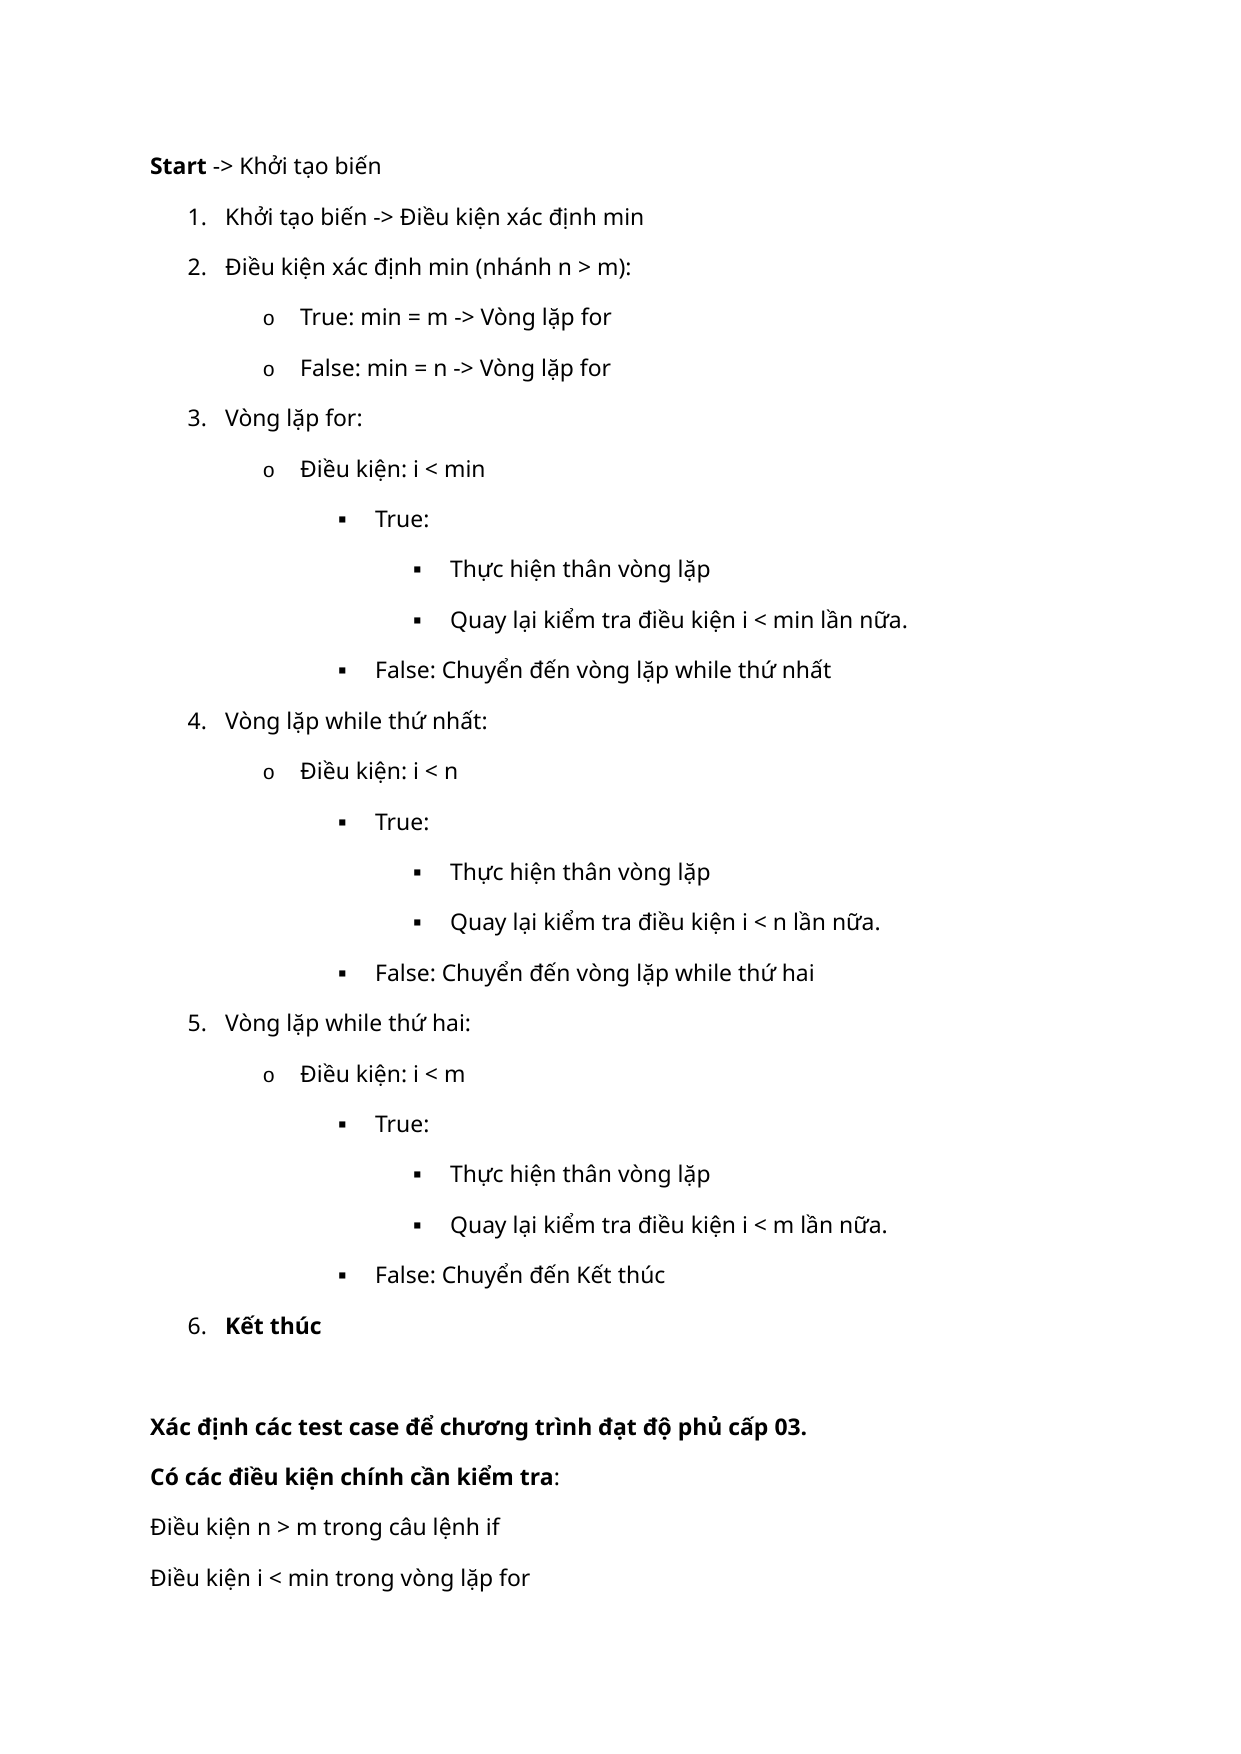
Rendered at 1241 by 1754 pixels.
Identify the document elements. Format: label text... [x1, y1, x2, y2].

list Điều kiện xác định min (nhánh n > m): [187, 251, 1090, 282]
list Vòng lặp while thứ nhất: [187, 704, 1090, 736]
list Vòng lặp while thứ hai: [187, 1007, 1090, 1038]
list Quay lại kiểm tra điều kiện i < n lần nữa. [412, 906, 1090, 937]
list True: [337, 805, 1090, 837]
text Start -> Khởi tạo biến [150, 150, 1090, 181]
list False: Chuyển đến Kết thúc [337, 1259, 1090, 1290]
list True: [337, 1108, 1090, 1139]
text Điều kiện i < min trong vòng lặp for [150, 1562, 1090, 1593]
list Điều kiện: i < min [262, 452, 1090, 484]
list Kết thúc [187, 1309, 1090, 1341]
list True: min = m -> Vòng lặp for [262, 301, 1090, 332]
list True: [337, 503, 1090, 534]
list Thực hiện thân vòng lặp [412, 553, 1090, 584]
list False: Chuyển đến vòng lặp while thứ nhất [337, 654, 1090, 685]
list False: min = n -> Vòng lặp for [262, 352, 1090, 383]
list Quay lại kiểm tra điều kiện i < min lần nữa. [412, 604, 1090, 635]
list Quay lại kiểm tra điều kiện i < m lần nữa. [412, 1209, 1090, 1240]
list Vòng lặp for: [187, 402, 1090, 433]
text Điều kiện n > m trong câu lệnh if [150, 1511, 1090, 1542]
list Khởi tạo biến -> Điều kiện xác định min [187, 200, 1090, 232]
list Thực hiện thân vòng lặp [412, 856, 1090, 887]
list Điều kiện: i < m [262, 1057, 1090, 1089]
list Thực hiện thân vòng lặp [412, 1158, 1090, 1189]
text Có các điều kiện chính cần kiểm tra: [150, 1461, 1090, 1492]
text Xác định các test case để chương trình đạt độ phủ cấp 03. [150, 1410, 1090, 1442]
list Điều kiện: i < n [262, 755, 1090, 786]
list False: Chuyển đến vòng lặp while thứ hai [337, 957, 1090, 988]
